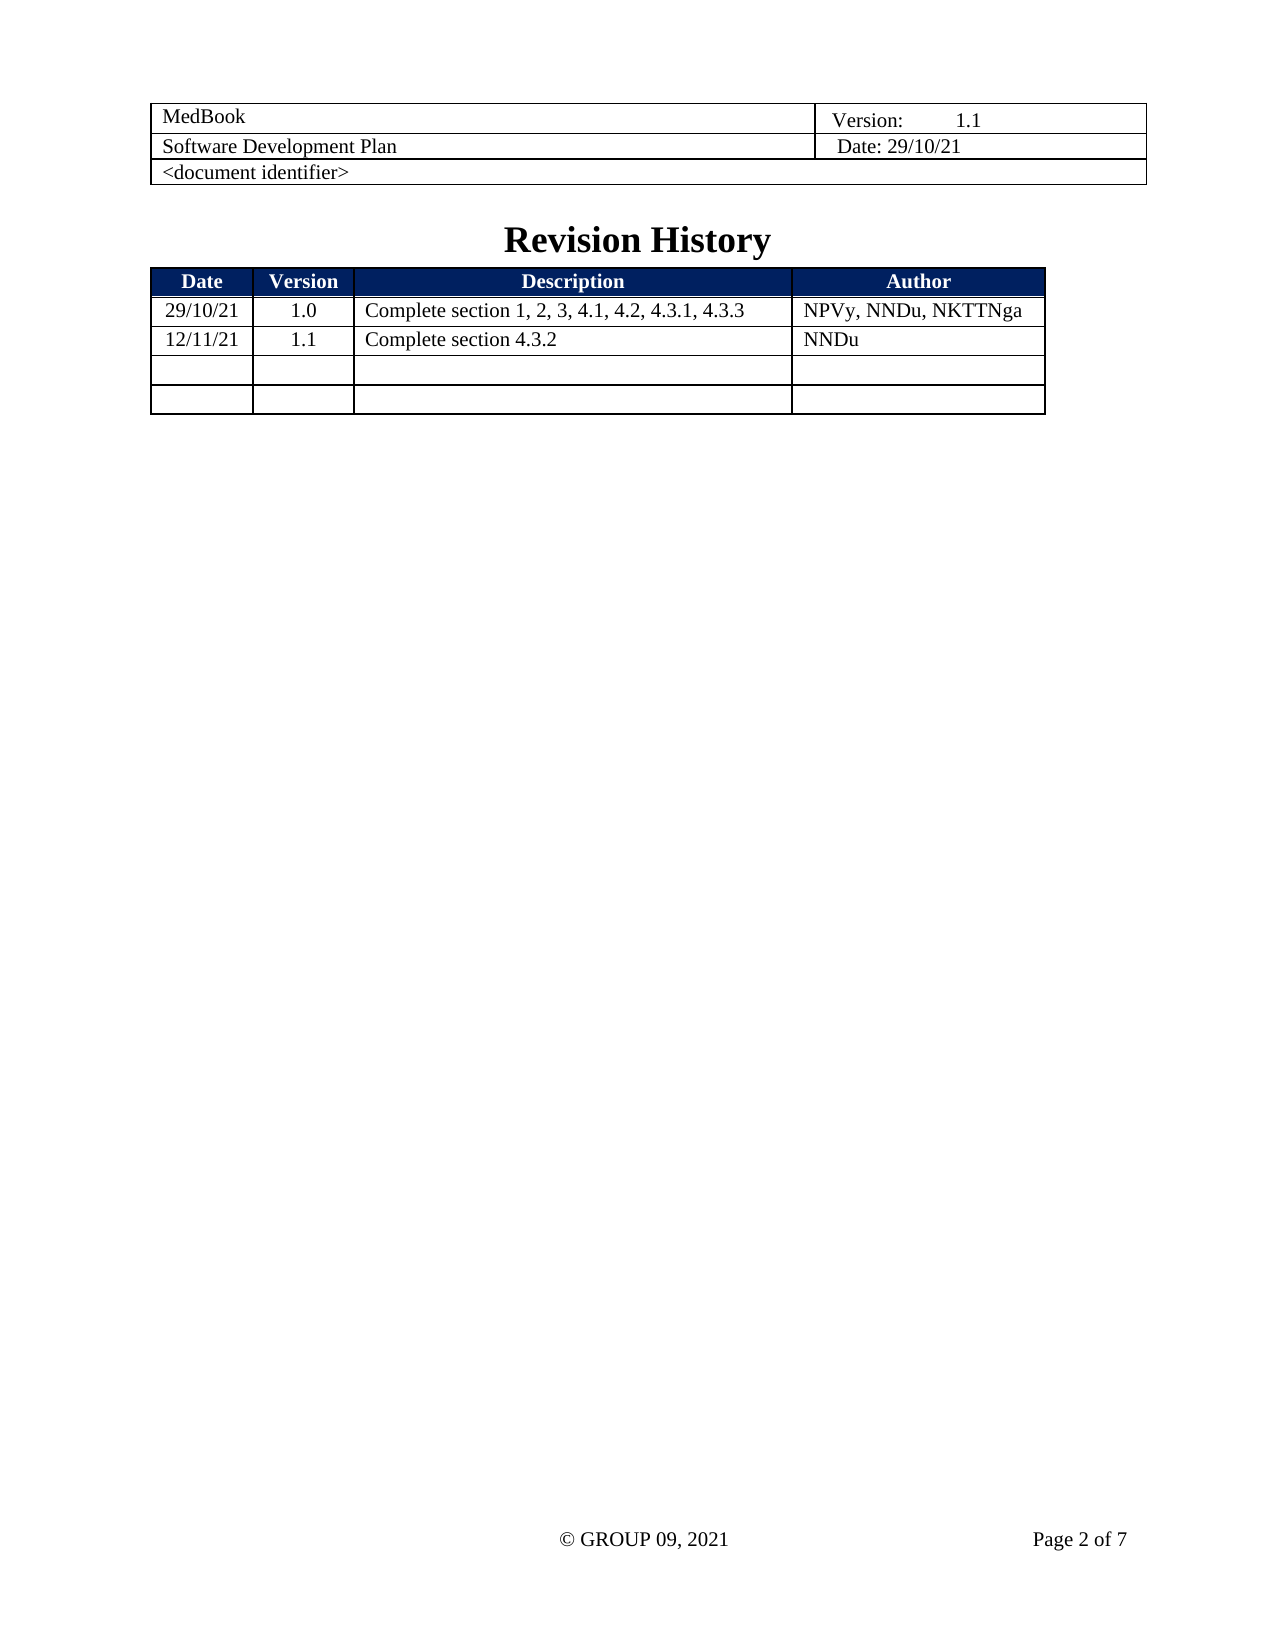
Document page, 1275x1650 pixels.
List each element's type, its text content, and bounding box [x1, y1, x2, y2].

table_cell Complete section 4.3.2 [355, 327, 791, 355]
table_cell NPVy, NNDu, NKTTNga [793, 298, 1044, 326]
title Revision History [150, 218, 1125, 261]
table_cell [355, 356, 791, 384]
table_cell [355, 386, 791, 413]
table_header Author [793, 269, 1044, 296]
table_cell NNDu [793, 327, 1044, 355]
table_header Description [355, 269, 791, 296]
table_cell [793, 386, 1044, 413]
table_cell 1.1 [254, 327, 353, 355]
table_cell [793, 356, 1044, 384]
table_header Version [254, 269, 353, 296]
table_cell 1.0 [254, 298, 353, 326]
table_cell [254, 356, 353, 384]
table_cell 29/10/21 [152, 298, 252, 326]
table_cell [152, 356, 252, 384]
table_cell [152, 386, 252, 413]
table_cell 12/11/21 [152, 327, 252, 355]
table_header Date [152, 269, 252, 296]
table_cell Complete section 1, 2, 3, 4.1, 4.2, 4.3.1, 4.3.3 [355, 298, 791, 326]
table_cell [254, 386, 353, 413]
